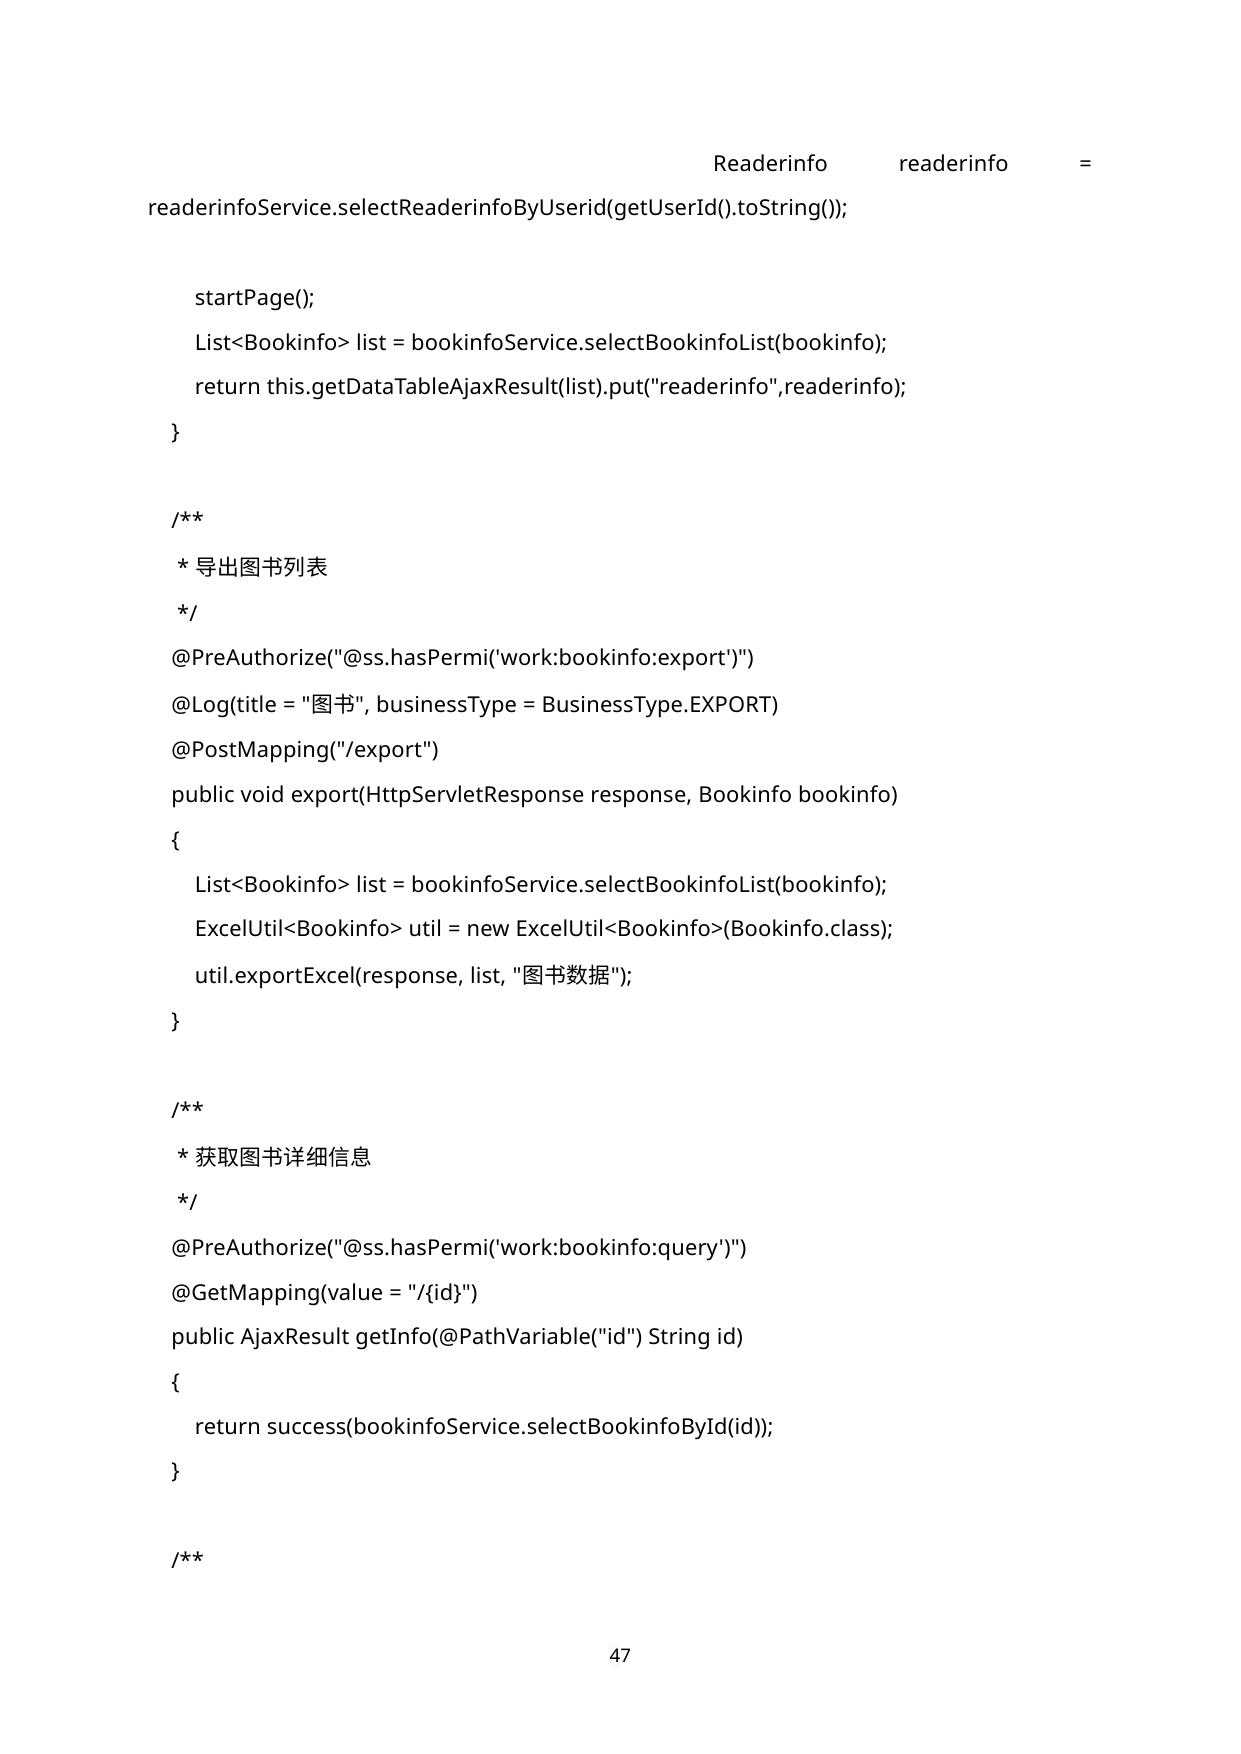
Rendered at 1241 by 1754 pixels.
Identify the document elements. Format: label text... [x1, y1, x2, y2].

text } [148, 1455, 1092, 1485]
text Readerinfo readerinfo = readerinfoService.selectReaderinfoByUserid(getUserId().toString()); [148, 148, 1092, 222]
text /** [148, 1095, 1092, 1125]
text @PostMapping("/export") [148, 734, 1092, 764]
text ExcelUtil<Bookinfo> util = new ExcelUtil<Bookinfo>(Bookinfo.class); [148, 913, 1092, 943]
text public void export(HttpServletResponse response, Bookinfo bookinfo) [148, 779, 1092, 809]
text @PreAuthorize("@ss.hasPermi('work:bookinfo:query')") [148, 1232, 1092, 1262]
text } [148, 1006, 1092, 1035]
text /** [148, 505, 1092, 535]
text startPage(); [148, 282, 1092, 312]
text { [148, 1366, 1092, 1396]
text { [148, 824, 1092, 854]
text return success(bookinfoService.selectBookinfoById(id)); [148, 1411, 1092, 1440]
text util.exportExcel(response, list, "图书数据"); [148, 958, 1092, 990]
text /** [148, 1545, 1092, 1574]
text @PreAuthorize("@ss.hasPermi('work:bookinfo:export')") [148, 642, 1092, 672]
text */ [148, 1187, 1092, 1217]
text List<Bookinfo> list = bookinfoService.selectBookinfoList(bookinfo); [148, 868, 1092, 898]
text List<Bookinfo> list = bookinfoService.selectBookinfoList(bookinfo); [148, 326, 1092, 356]
text * 获取图书详细信息 [148, 1139, 1092, 1171]
text @Log(title = "图书", businessType = BusinessType.EXPORT) [148, 687, 1092, 719]
text */ [148, 597, 1092, 627]
text @GetMapping(value = "/{id}") [148, 1277, 1092, 1306]
text * 导出图书列表 [148, 550, 1092, 582]
text public AjaxResult getInfo(@PathVariable("id") String id) [148, 1321, 1092, 1351]
text } [148, 416, 1092, 446]
text return this.getDataTableAjaxResult(list).put("readerinfo",readerinfo); [148, 371, 1092, 401]
